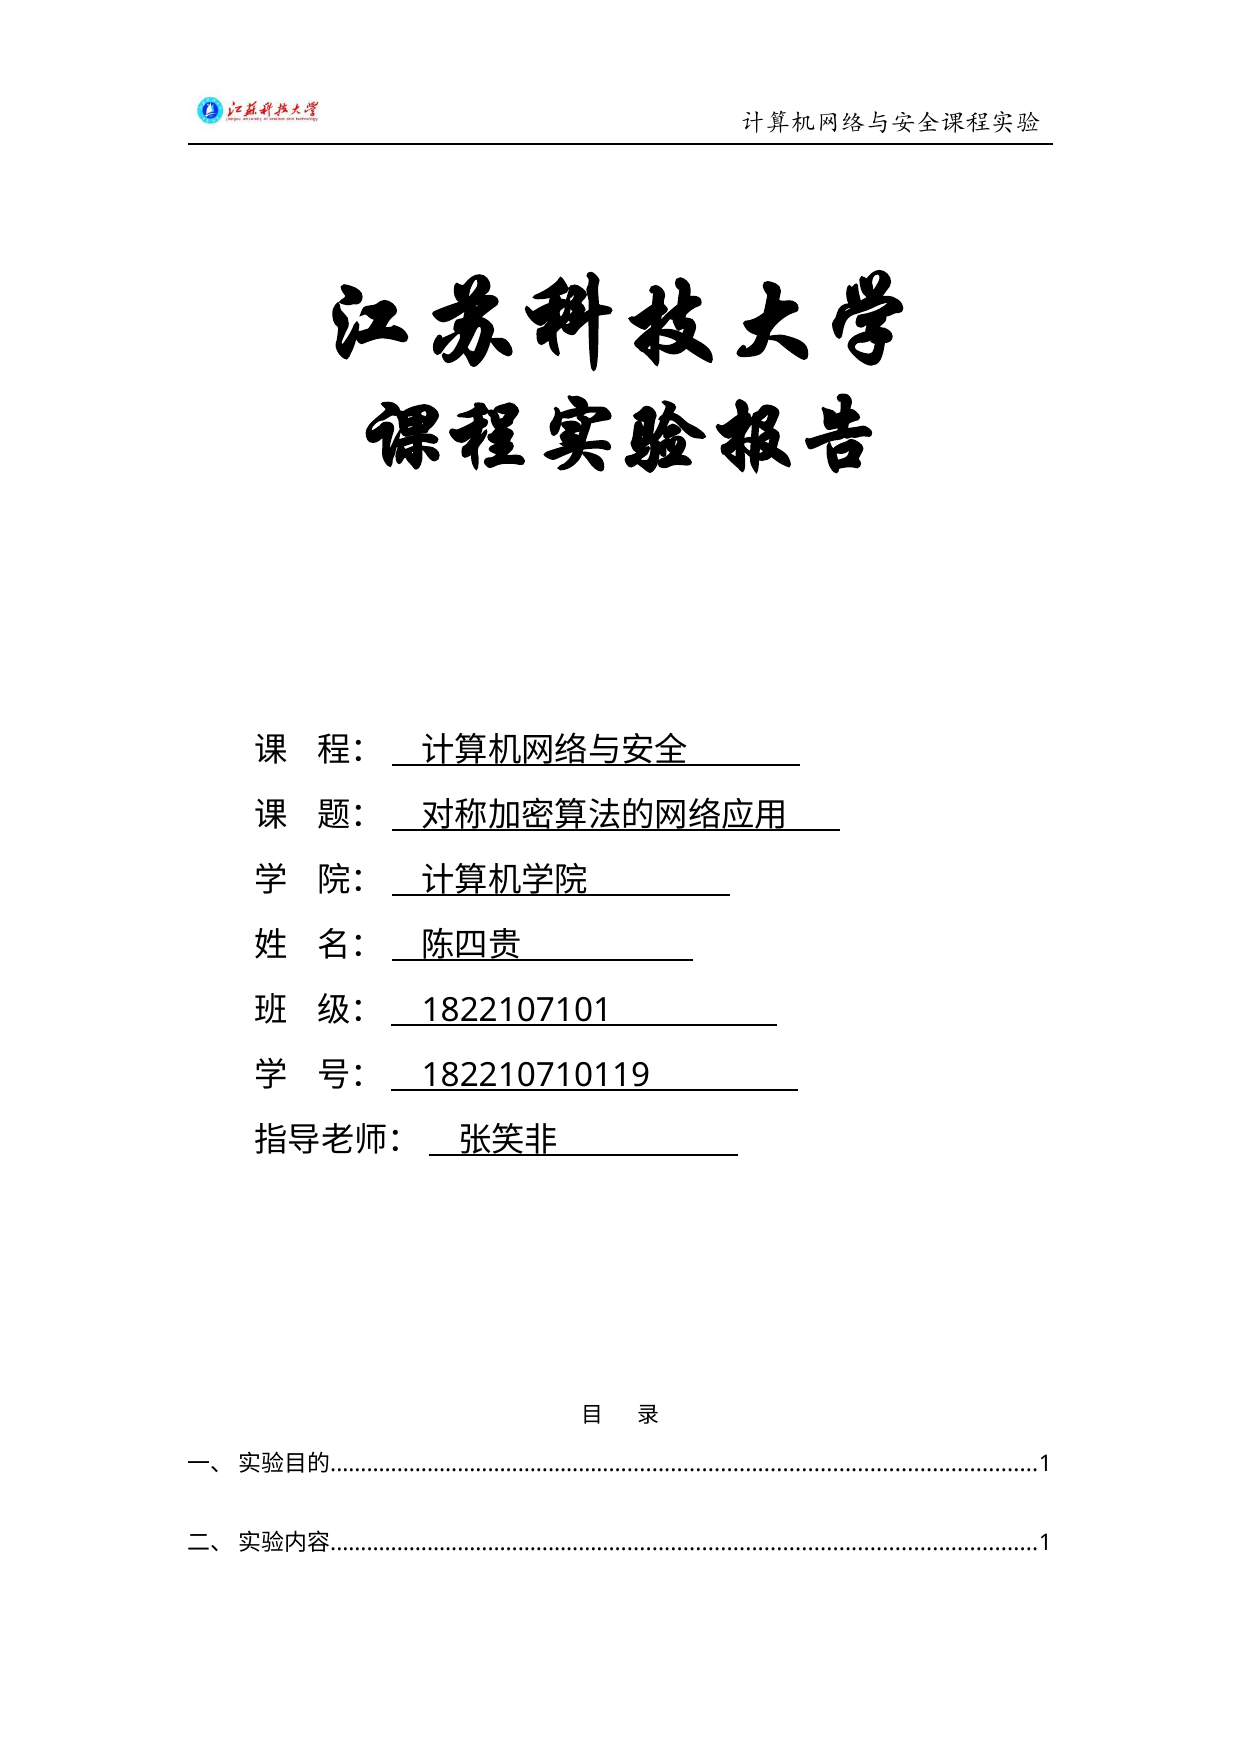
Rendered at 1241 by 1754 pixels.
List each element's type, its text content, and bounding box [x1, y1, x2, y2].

text 课 题： 对称加密算法的网络应用 [187, 779, 985, 844]
text 学 号： 182210710119 [187, 1039, 985, 1104]
text 指导老师： 张笑非 [187, 1104, 985, 1169]
text 课程实验报告 [187, 389, 1053, 487]
text 班 级： 1822107101 [187, 974, 985, 1039]
text 姓 名： 陈四贵 [187, 909, 985, 974]
text 课 程： 计算机网络与安全 [187, 714, 985, 779]
text 学 院： 计算机学院 [187, 844, 985, 909]
picture [187, 88, 328, 132]
text 江苏科技大学 [187, 259, 1053, 389]
